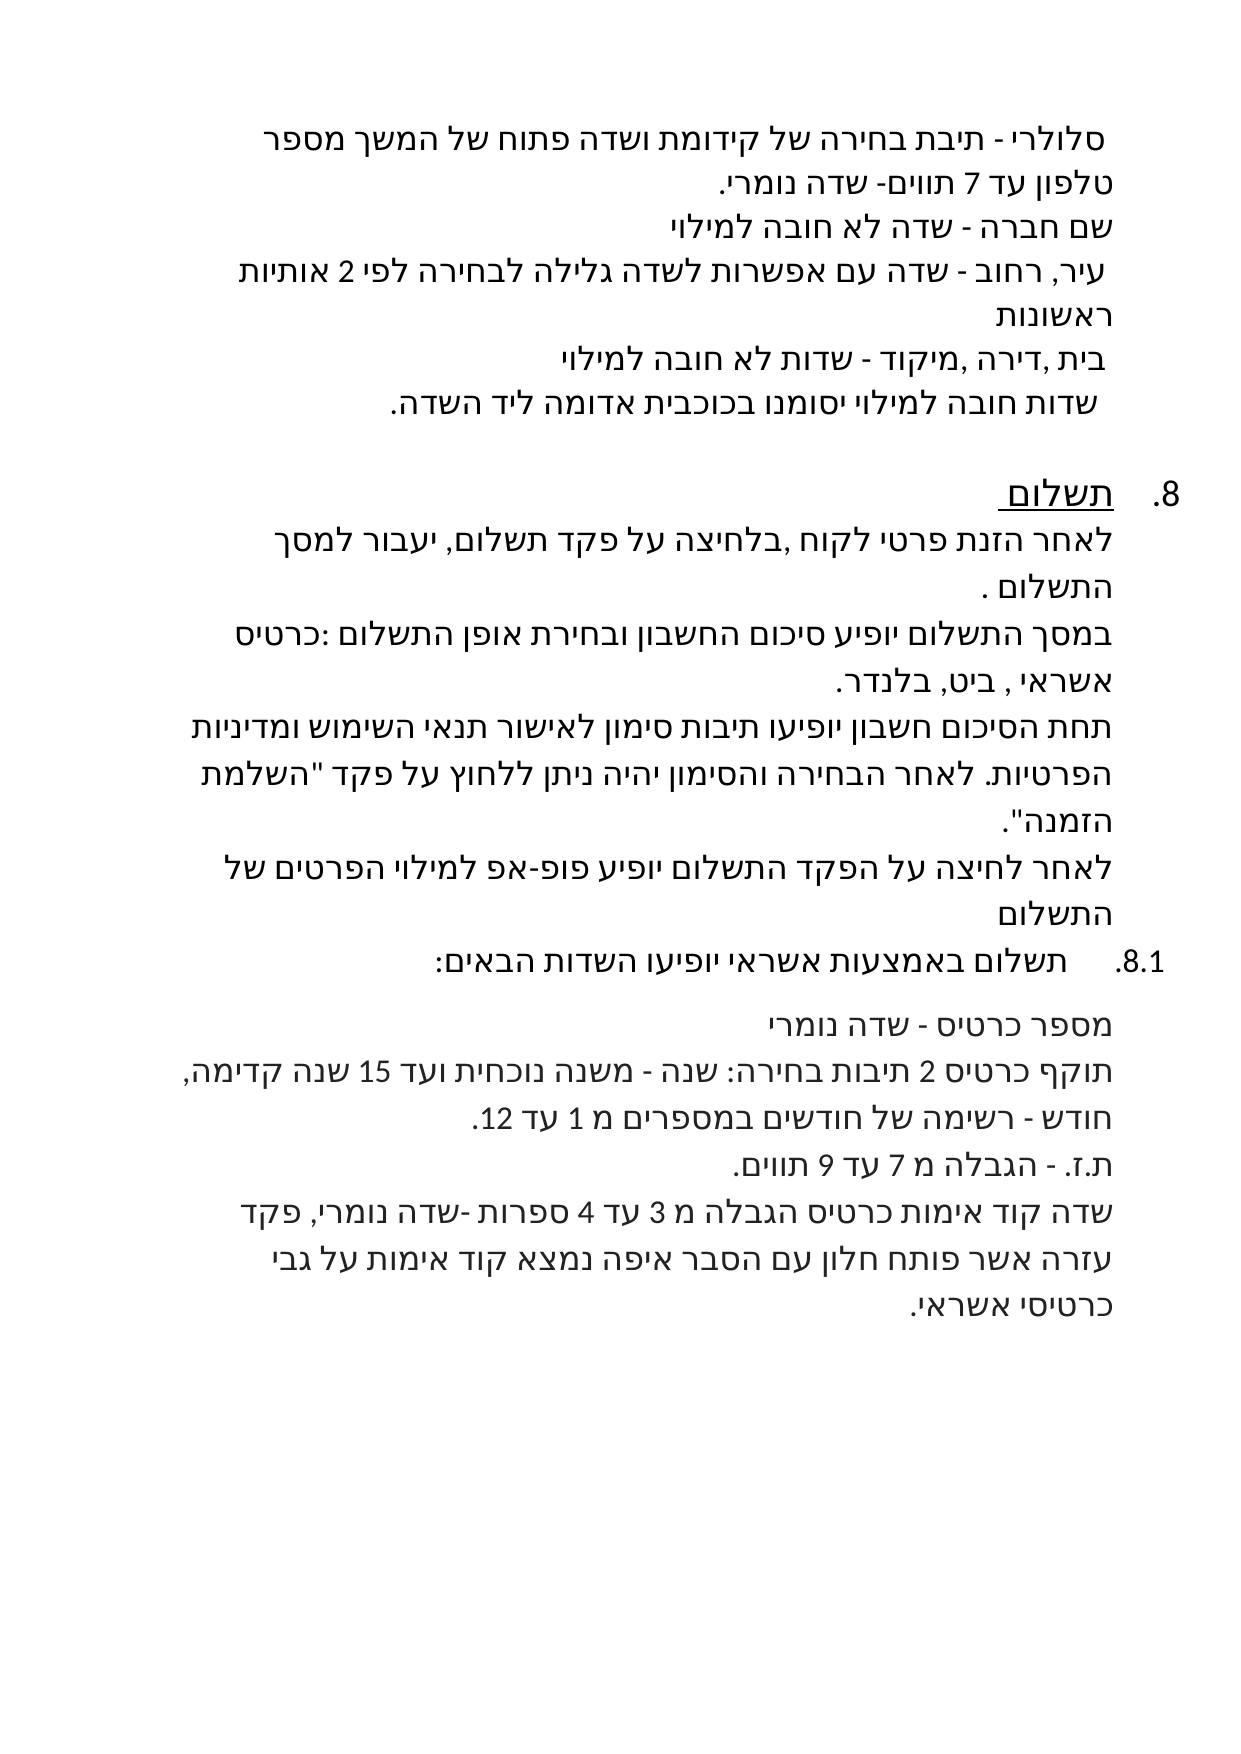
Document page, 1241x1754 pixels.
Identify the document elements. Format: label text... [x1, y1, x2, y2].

text שדות חובה למילוי יסומנו בכוכבית אדומה ליד השדה. [177, 382, 1114, 423]
text תחת הסיכום חשבון יופיעו תיבות סימון לאישור תנאי השימוש ומדיניות הפרטיות. לאחר הבחירה והסימון יהיה ניתן ללחוץ על פקד "השלמת הזמנה". [177, 706, 1114, 841]
text בית ,דירה ,מיקוד - שדות לא חובה למילוי [177, 338, 1114, 379]
text לאחר לחיצה על הפקד התשלום יופיע פופ-אפ למילוי הפרטים של התשלום [177, 847, 1114, 934]
list תשלום באמצעות אשראי יופיעו השדות הבאים: [177, 940, 1114, 981]
text חודש - רשימה של חודשים במספרים מ 1 עד 12. [177, 1097, 1114, 1138]
text שדה קוד אימות כרטיס הגבלה מ 3 עד 4 ספרות -שדה נומרי, פקד עזרה אשר פותח חלון עם הסבר איפה נמצא קוד אימות על גבי כרטיסי אשראי. [177, 1191, 1114, 1325]
text לאחר הזנת פרטי לקוח ,בלחיצה על פקד תשלום, יעבור למסך התשלום . [177, 519, 1114, 607]
text עיר, רחוב - שדה עם אפשרות לשדה גלילה לבחירה לפי 2 אותיות ראשונות [177, 250, 1114, 335]
text סלולרי - תיבת בחירה של קידומת ושדה פתוח של המשך מספר טלפון עד 7 תווים- שדה נומרי. [177, 118, 1114, 203]
text ת.ז. - הגבלה מ 7 עד 9 תווים. [177, 1144, 1114, 1185]
list תשלום [177, 470, 1152, 516]
text תוקף כרטיס 2 תיבות בחירה: שנה - משנה נוכחית ועד 15 שנה קדימה, [177, 1050, 1114, 1091]
text מספר כרטיס - שדה נומרי [177, 1004, 1114, 1044]
text במסך התשלום יופיע סיכום החשבון ובחירת אופן התשלום :כרטיס אשראי , ביט, בלנדר. [177, 613, 1114, 700]
text שם חברה - שדה לא חובה למילוי [177, 206, 1114, 247]
